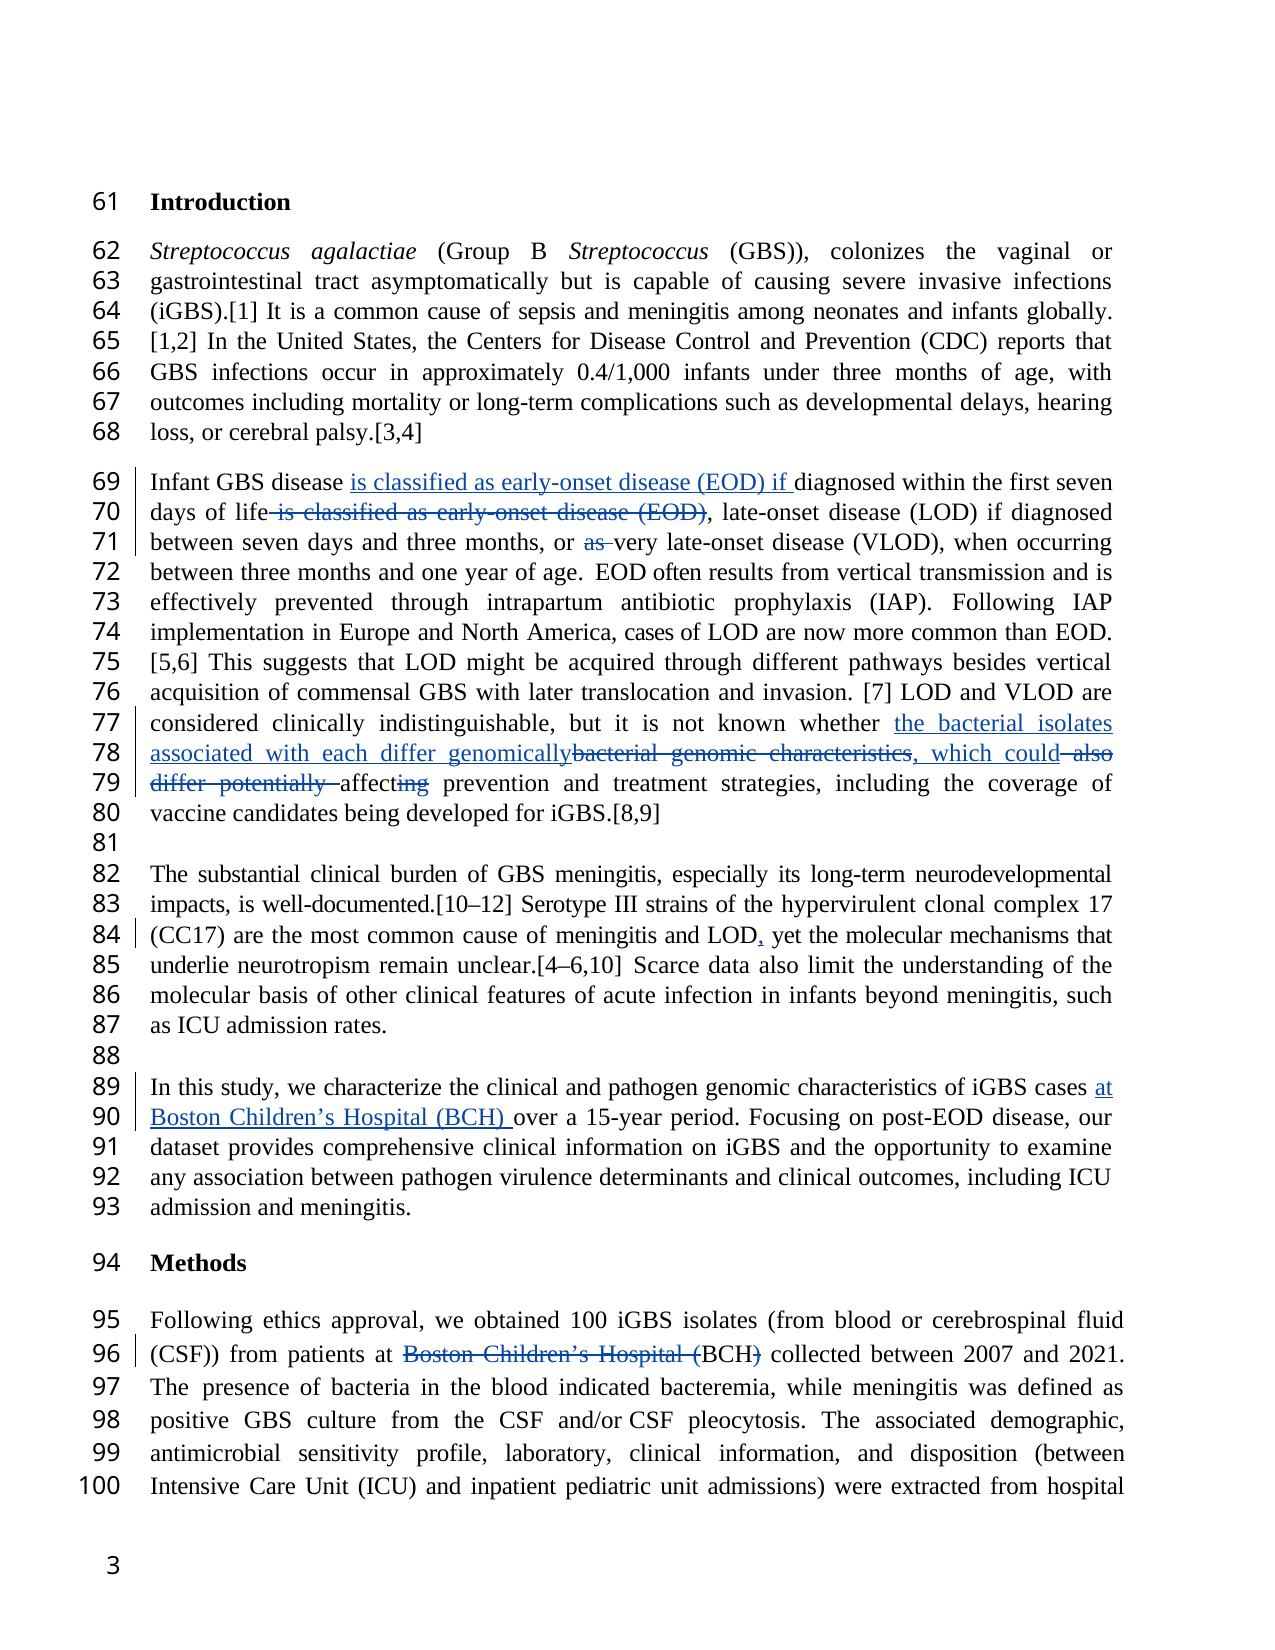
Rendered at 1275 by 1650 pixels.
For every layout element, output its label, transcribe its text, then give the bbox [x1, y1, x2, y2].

text The substantial clinical burden of GBS meningitis, especially its long-term neurodevelopmental impacts, is well-documented. Serotype III strains of the hypervirulent clonal complex 17 (CC17) are the most common cause of meningitis and LOD yet the molecular mechanisms that underlie neurotropism remain unclear. Scarce data also limit the understanding of the molecular basis of other clinical features of acute infection in infants beyond meningitis, such as ICU admission rates. [150, 859, 1113, 1039]
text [150, 1306, 1125, 1499]
subtitle Introduction [150, 187, 1125, 216]
text Streptococcus agalactiae (Group B Streptococcus (GBS)), colonizes the vaginal or gastrointestinal tract asymptomatically but is capable of causing severe invasive infections (iGBS). It is a common cause of sepsis and meningitis among neonates and infants globally. In the United States, the Centers for Disease Control and Prevention (CDC) reports that GBS infections occur in approximately 0.4/1,000 infants under three months of age, with outcomes including mortality or long-term complications such as developmental delays, hearing loss, or cerebral palsy. [150, 236, 1113, 446]
text Infant GBS disease diagnosed within the first seven days of life, late-onset disease (LOD) if diagnosed between seven days and three months, or very late-onset disease (VLOD), when occurring between three months and one year of age. EOD often results from vertical transmission and is effectively prevented through intrapartum antibiotic prophylaxis (IAP). Following IAP implementation in Europe and North America, cases of LOD are now more common than EOD. This suggests that LOD might be acquired through different pathways besides vertical acquisition of commensal GBS with later translocation and invasion. LOD and VLOD are considered clinically indistinguishable, but it is not known whether affect prevention and treatment strategies, including the coverage of vaccine candidates being developed for iGBS. [150, 467, 1113, 827]
text In this study, we characterize the clinical and pathogen genomic characteristics of iGBS cases over a 15-year period. Focusing on post-EOD disease, our dataset provides comprehensive clinical information on iGBS and the opportunity to examine any association between pathogen virulence determinants and clinical outcomes, including ICU admission and meningitis. [150, 1072, 1113, 1221]
subtitle Methods [150, 1248, 1125, 1276]
